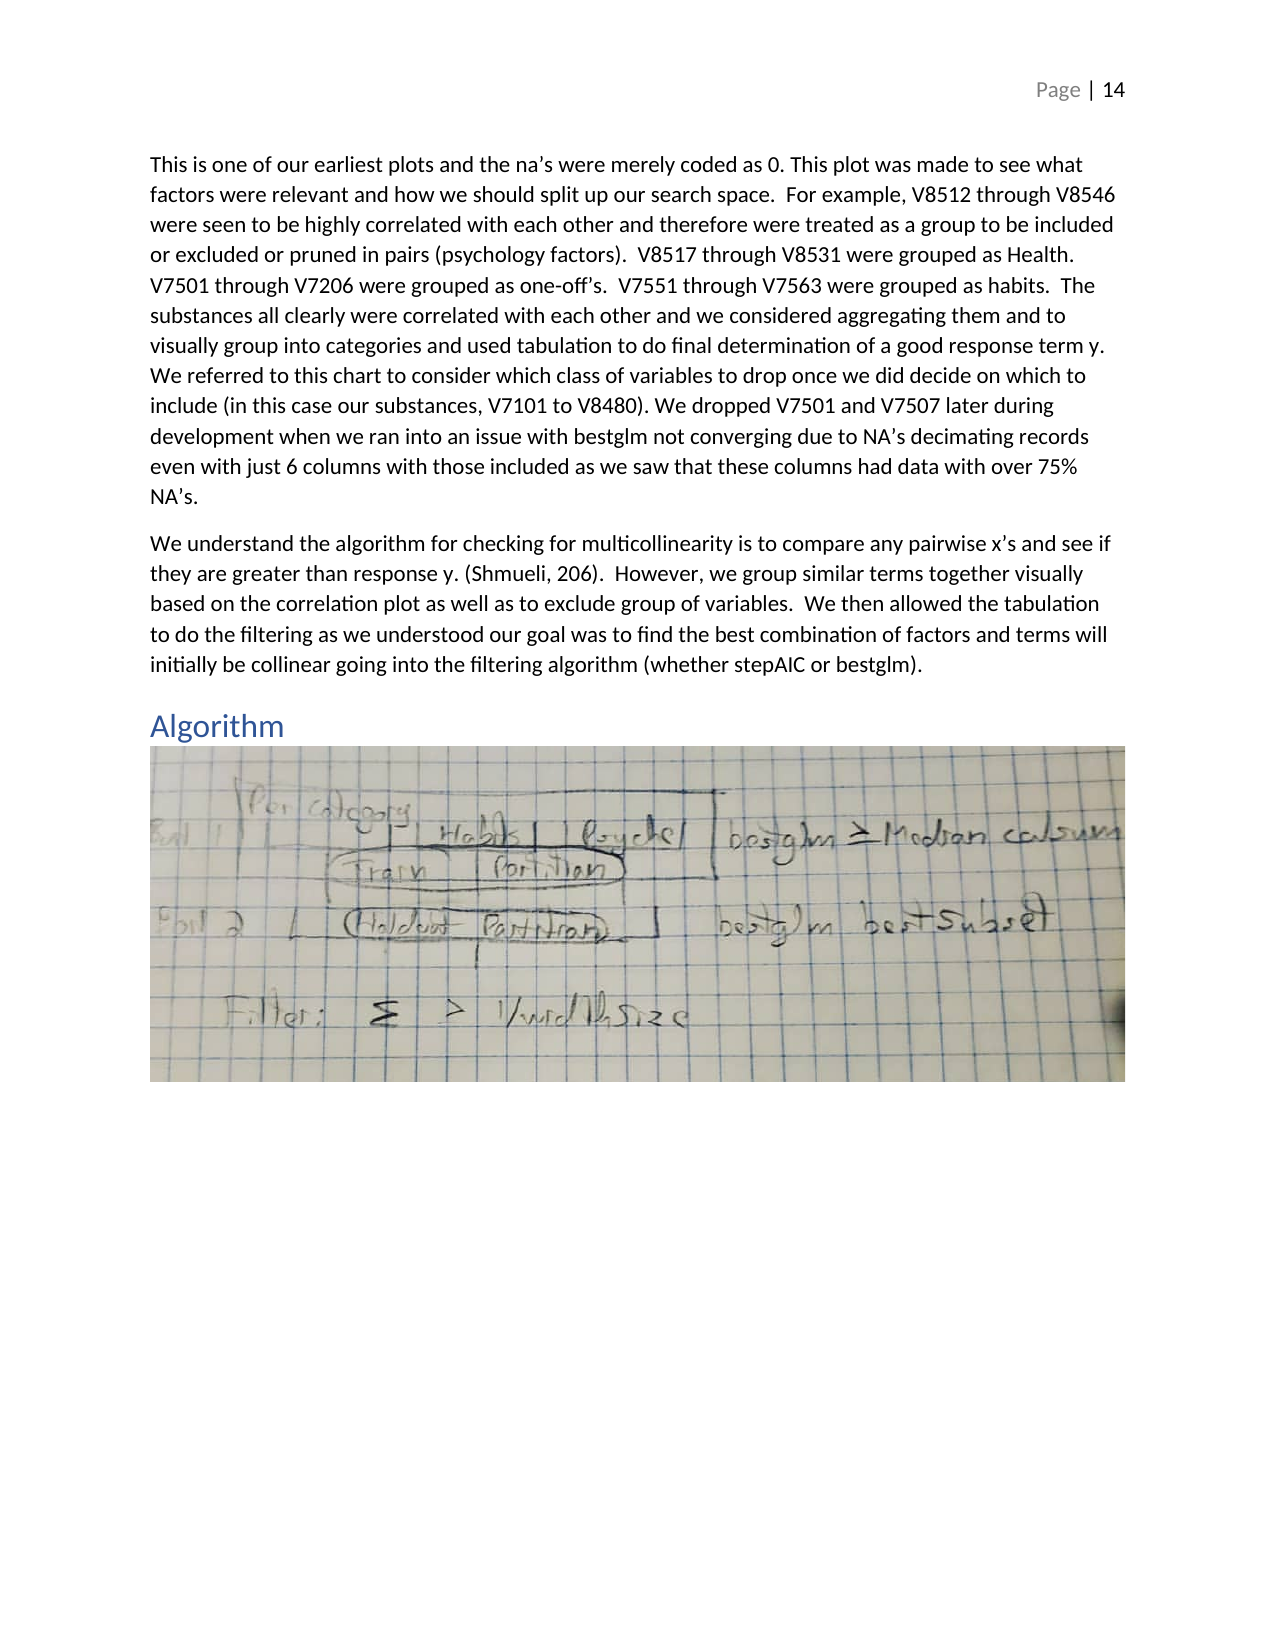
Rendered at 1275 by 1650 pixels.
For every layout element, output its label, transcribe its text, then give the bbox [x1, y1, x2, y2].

text This is one of our earliest plots and the na’s were merely coded as 0. This plot was made to see what factors were relevant and how we should split up our search space. For example, V8512 through V8546 were seen to be highly correlated with each other and therefore were treated as a group to be included or excluded or pruned in pairs (psychology factors). V8517 through V8531 were grouped as Health. V7501 through V7206 were grouped as one-off’s. V7551 through V7563 were grouped as habits. The substances all clearly were correlated with each other and we considered aggregating them and to visually group into categories and used tabulation to do final determination of a good response term y. We referred to this chart to consider which class of variables to drop once we did decide on which to include (in this case our substances, V7101 to V8480). We dropped V7501 and V7507 later during development when we ran into an issue with bestglm not converging due to NA’s decimating records even with just 6 columns with those included as we saw that these columns had data with over 75% NA’s. [150, 150, 1125, 510]
subtitle Algorithm [150, 705, 1125, 746]
text We understand the algorithm for checking for multicollinearity is to compare any pairwise x’s and see if they are greater than response y. (Shmueli, 206). However, we group similar terms together visually based on the correlation plot as well as to exclude group of variables. We then allowed the tabulation to do the filtering as we understood our goal was to find the best combination of factors and terms will initially be collinear going into the filtering algorithm (whether stepAIC or bestglm). [150, 529, 1125, 678]
picture [150, 746, 1125, 1082]
